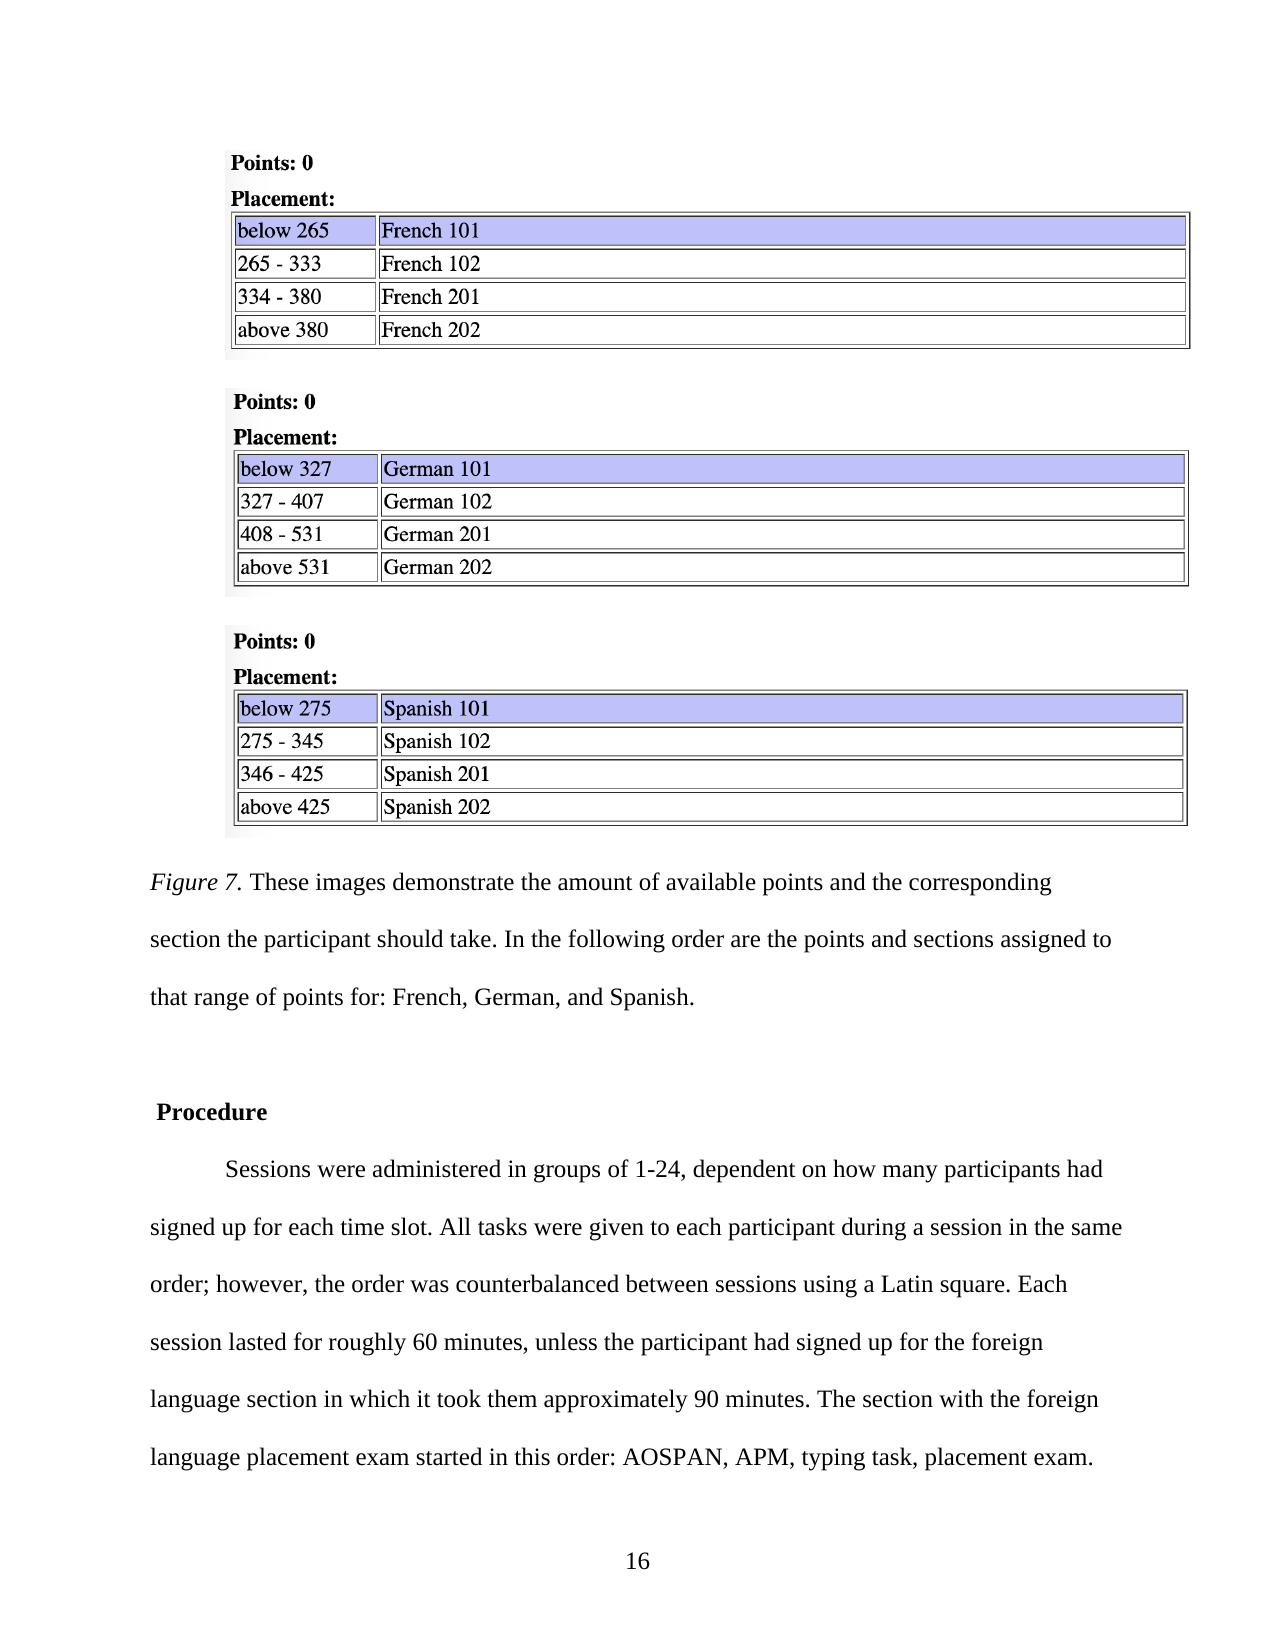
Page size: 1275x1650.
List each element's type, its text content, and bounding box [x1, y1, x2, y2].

text Procedure [150, 1097, 1125, 1126]
picture [225, 150, 1200, 360]
text Figure 7. These images demonstrate the amount of available points and the corresponding section the participant should take. In the following order are the points and sections assigned to that range of points for: French, German, and Spanish. [150, 867, 1125, 1011]
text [150, 1154, 1125, 1471]
picture [225, 625, 1200, 838]
picture [225, 388, 1200, 597]
